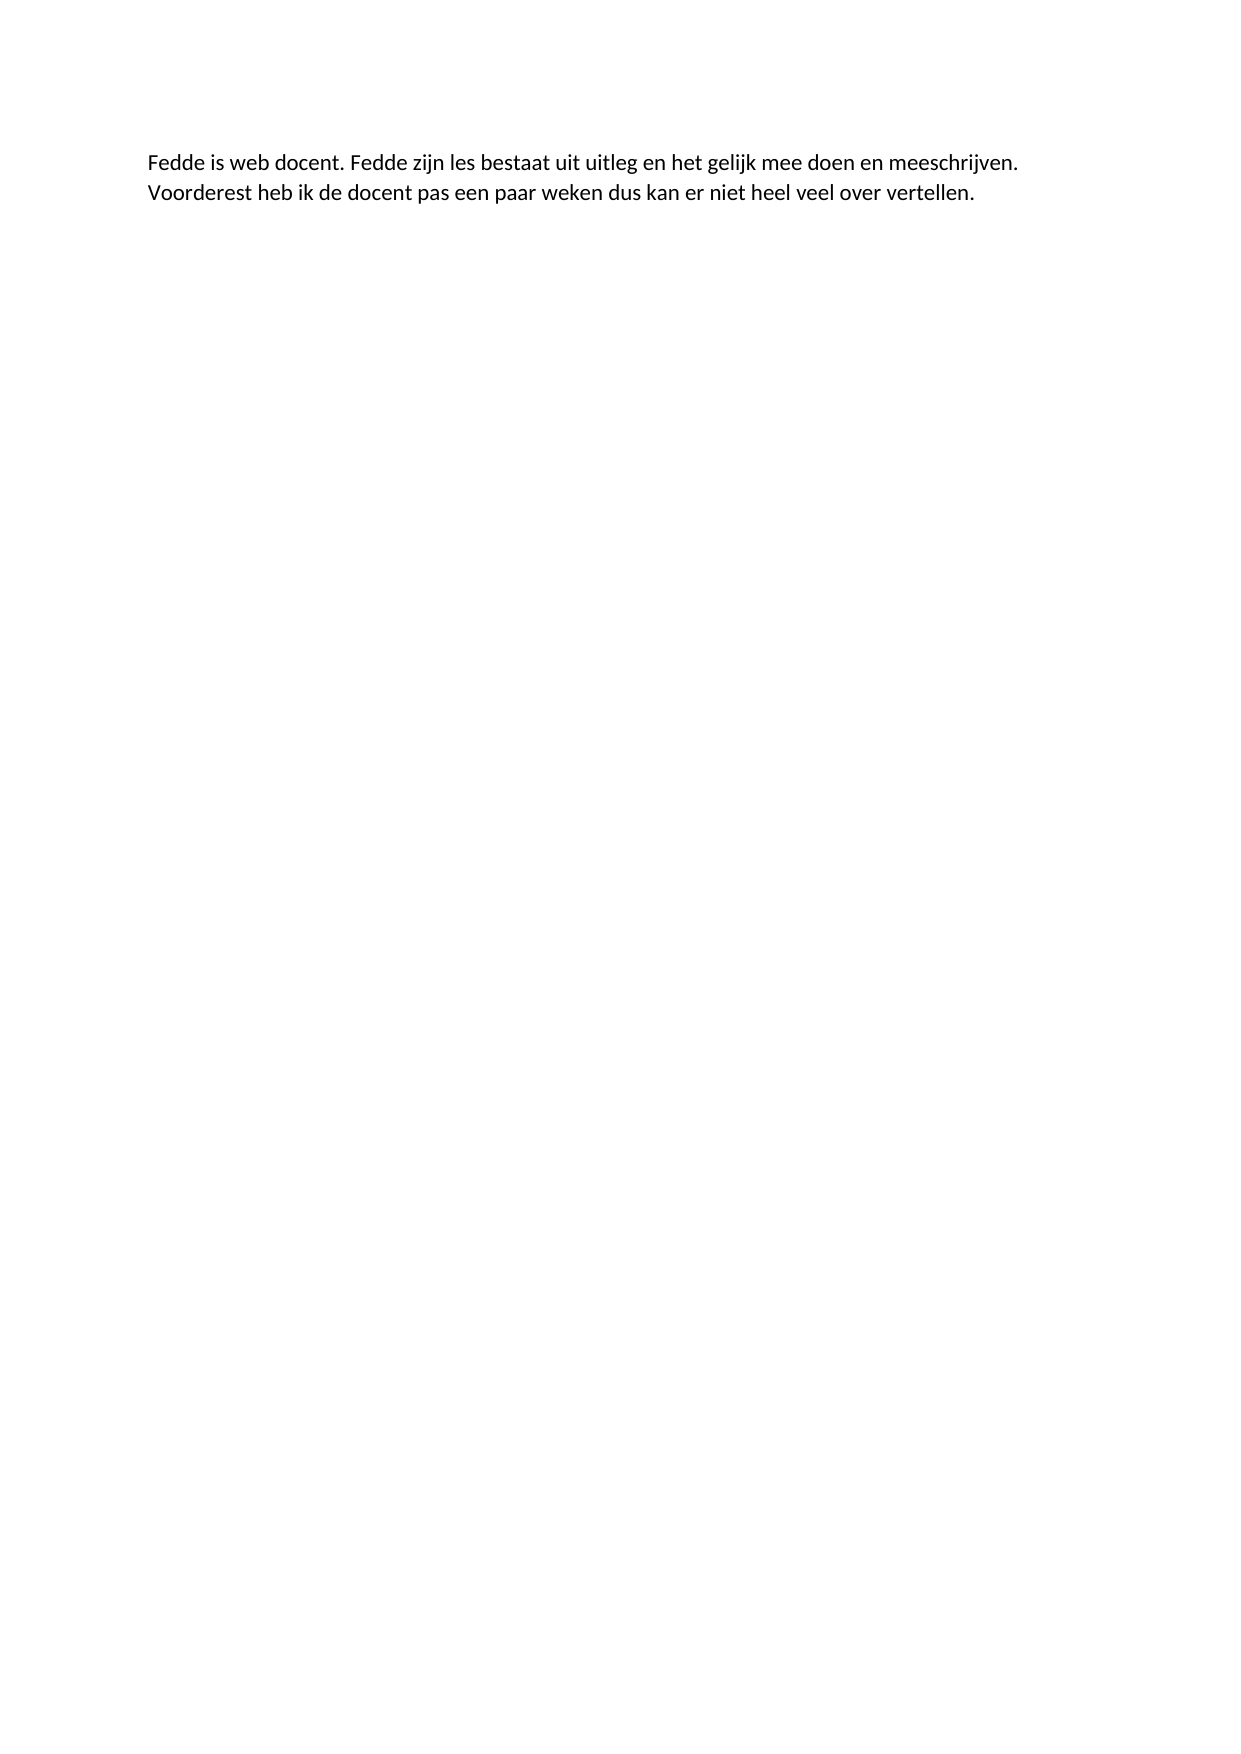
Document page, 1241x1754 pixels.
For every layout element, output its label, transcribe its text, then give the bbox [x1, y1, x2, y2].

text Fedde is web docent. Fedde zijn les bestaat uit uitleg en het gelijk mee doen en meeschrijven. Voorderest heb ik de docent pas een paar weken dus kan er niet heel veel over vertellen. [148, 148, 1093, 206]
